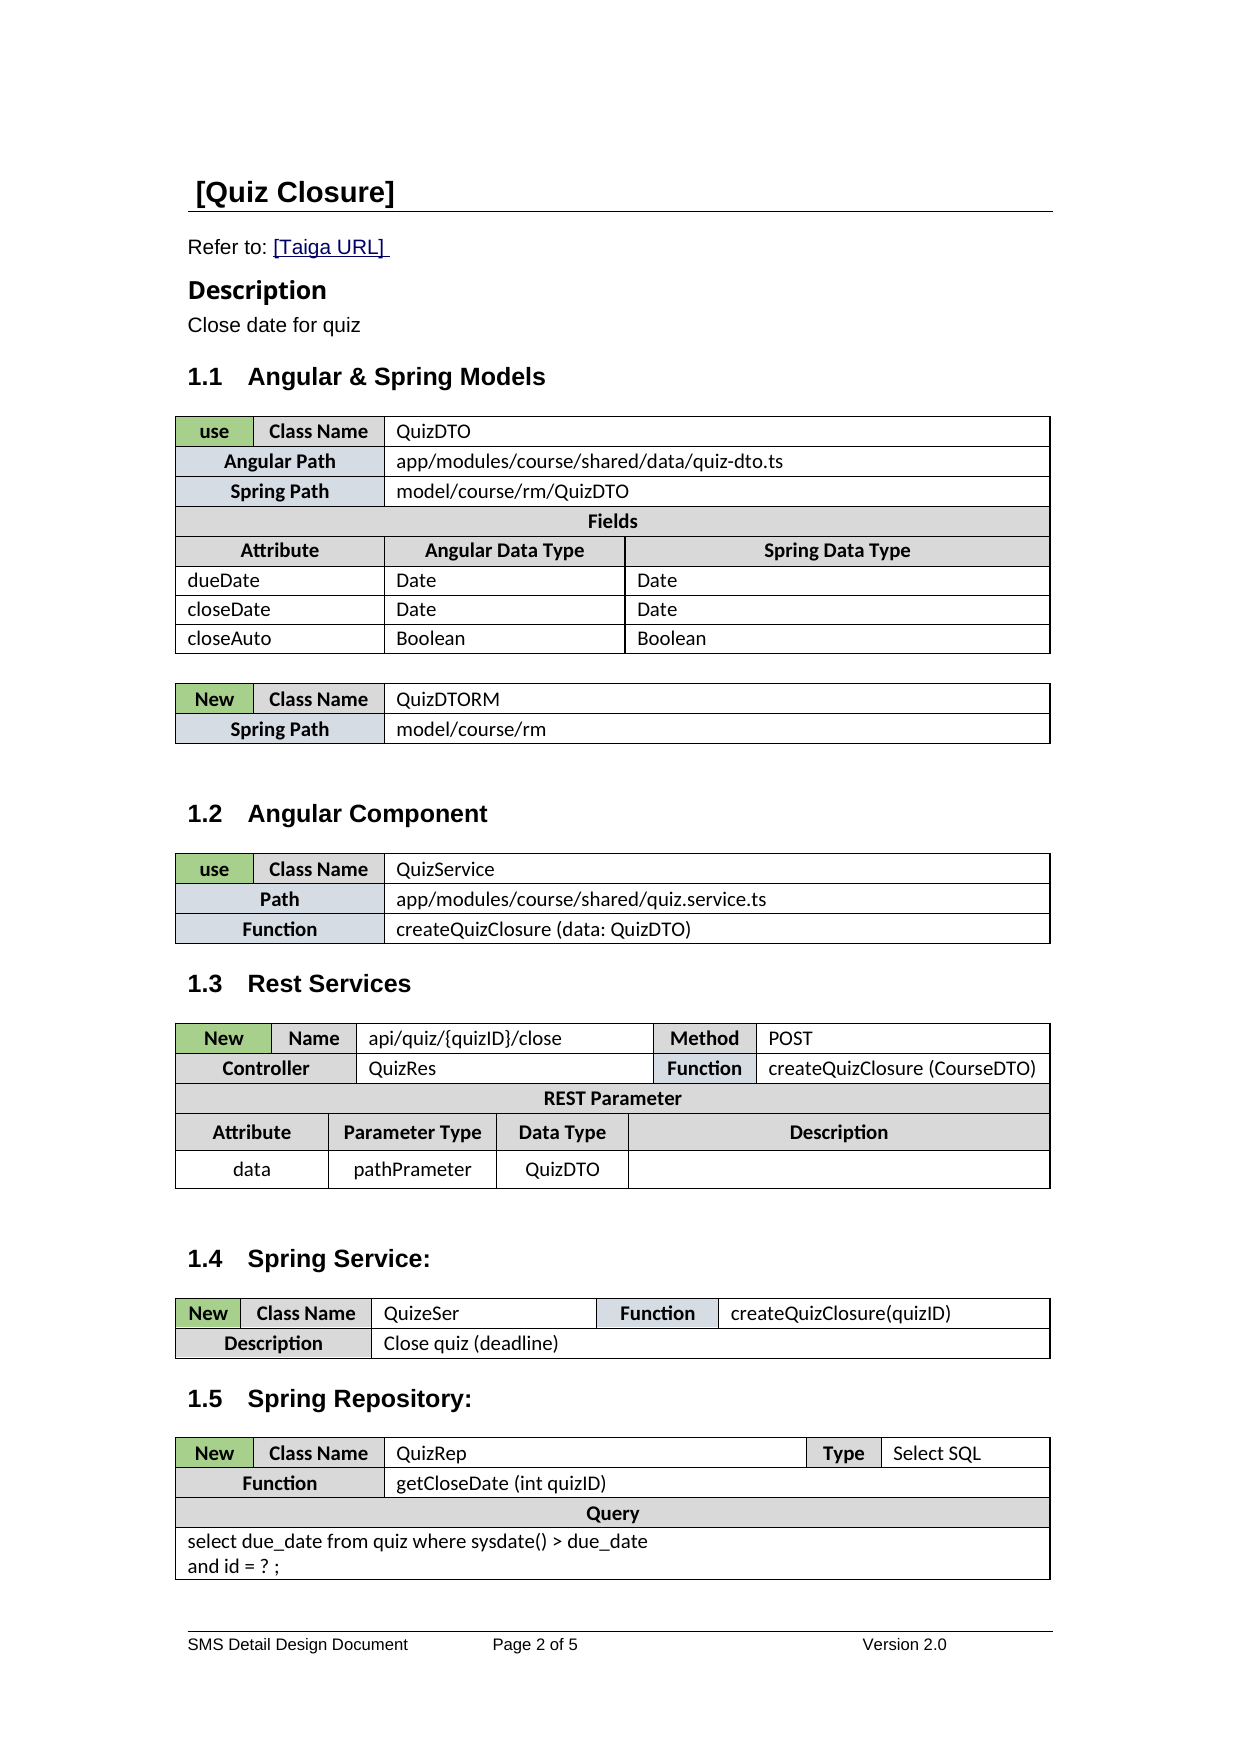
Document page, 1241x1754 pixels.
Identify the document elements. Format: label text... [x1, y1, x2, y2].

subtitle Angular Component [187, 799, 1053, 828]
table_cell Angular Path [176, 447, 384, 476]
table_cell Angular Data Type [385, 537, 624, 566]
table_cell Boolean [626, 625, 1049, 653]
table_header New [176, 1438, 253, 1467]
table_cell model/course/rm [385, 714, 1049, 743]
table_cell Function [654, 1054, 756, 1083]
table_header Select SQL [882, 1438, 1049, 1467]
table_cell dueDate [176, 567, 384, 595]
subtitle Description [187, 269, 1053, 307]
table_header POST [757, 1024, 1049, 1053]
subtitle [Quiz Closure] [187, 175, 1053, 212]
table_cell REST Parameter [176, 1084, 1049, 1113]
table_cell Description [176, 1329, 371, 1357]
table_cell app/modules/course/shared/quiz.service.ts [385, 884, 1049, 913]
table_header New [176, 684, 253, 713]
table_header QuizRep [385, 1438, 806, 1467]
table_header Method [654, 1024, 756, 1053]
table_cell Spring Data Type [626, 537, 1049, 566]
table_header Function [597, 1299, 718, 1327]
subtitle Spring Repository: [187, 1383, 1053, 1412]
table_cell Spring Path [176, 477, 384, 506]
table_header New [176, 1299, 240, 1327]
table_cell Attribute [176, 1114, 328, 1150]
table_header Name [272, 1024, 356, 1053]
table_header QuizeSer [372, 1299, 596, 1327]
table_cell Parameter Type [329, 1114, 496, 1150]
table_cell closeAuto [176, 625, 384, 653]
subtitle Rest Services [187, 969, 1053, 998]
text Refer to: [Taiga URL] [187, 235, 1053, 259]
table_cell Close quiz (deadline) [372, 1329, 1049, 1357]
table_cell pathPrameter [329, 1151, 496, 1187]
table_header Type [807, 1438, 881, 1467]
table_header use [176, 417, 253, 446]
table_header use [176, 854, 253, 883]
table_cell Date [385, 567, 624, 595]
table_cell Attribute [176, 537, 384, 566]
table_header Class Name [254, 684, 384, 713]
table_cell Fields [176, 507, 1049, 536]
table_cell Description [629, 1114, 1049, 1150]
table_cell Date [626, 596, 1049, 624]
table_cell Spring Path [176, 714, 384, 743]
subtitle Spring Service: [187, 1244, 1053, 1272]
table_cell getCloseDate (int quizID) [385, 1468, 1049, 1497]
table_cell app/modules/course/shared/data/quiz-dto.ts [385, 447, 1049, 476]
table_cell QuizRes [357, 1054, 653, 1083]
table_cell createQuizClosure (data: QuizDTO) [385, 914, 1049, 943]
table_cell Date [626, 567, 1049, 595]
table_cell closeDate [176, 596, 384, 624]
table_cell Path [176, 884, 384, 913]
table_cell Query [176, 1498, 1049, 1527]
table_header Class Name [254, 854, 384, 883]
table_cell Controller [176, 1054, 356, 1083]
table_cell Date [385, 596, 624, 624]
table_header Class Name [241, 1299, 371, 1327]
table_cell QuizDTO [497, 1151, 628, 1187]
table_header createQuizClosure(quizID) [719, 1299, 1049, 1327]
table_header api/quiz/{quizID}/close [357, 1024, 653, 1053]
table_header QuizService [385, 854, 1049, 883]
table_cell Boolean [385, 625, 624, 653]
table_header New [176, 1024, 271, 1053]
table_cell [629, 1151, 1049, 1187]
table_cell Function [176, 1468, 384, 1497]
subtitle Angular & Spring Models [187, 362, 1053, 391]
table_cell data [176, 1151, 328, 1187]
table_cell model/course/rm/QuizDTO [385, 477, 1049, 506]
table_header QuizDTO [385, 417, 1049, 446]
table_cell Function [176, 914, 384, 943]
table_header Class Name [254, 1438, 384, 1467]
table_header Class Name [254, 417, 384, 446]
table_cell Data Type [497, 1114, 628, 1150]
text Close date for quiz [187, 313, 1053, 337]
table_cell createQuizClosure (CourseDTO) [757, 1054, 1049, 1083]
table_cell select due_date from quiz where sysdate() > due_date and id = ? ; [176, 1528, 1049, 1579]
table_header QuizDTORM [385, 684, 1049, 713]
